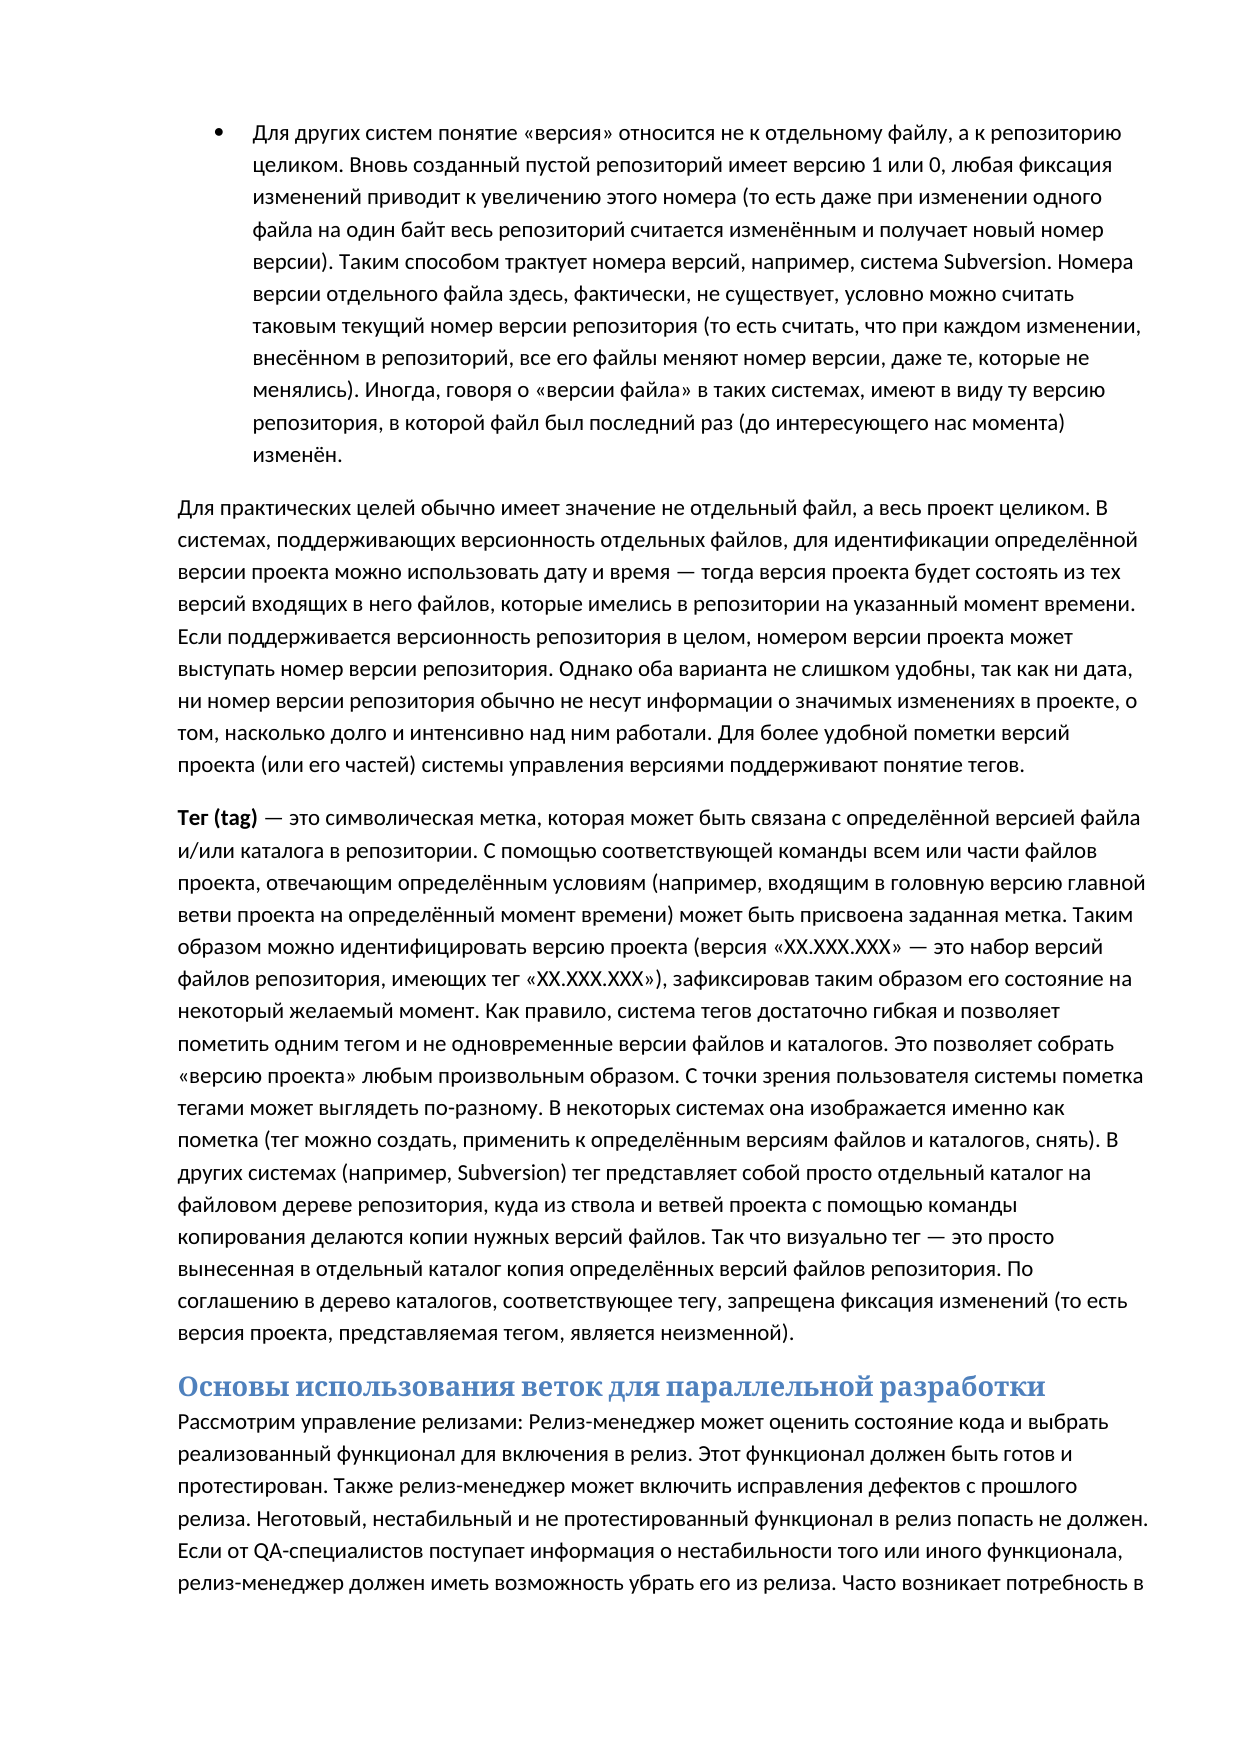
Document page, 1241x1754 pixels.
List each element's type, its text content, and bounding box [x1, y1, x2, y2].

text Тег (tag) — это символическая метка, которая может быть связана с определённой версией файла и/или каталога в репозитории. С помощью соответствующей команды всем или части файлов проекта, отвечающим определённым условиям (например, входящим в головную версию главной ветви проекта на определённый момент времени) может быть присвоена заданная метка. Таким образом можно идентифицировать версию проекта (версия «XX.XXX.XXX» — это набор версий файлов репозитория, имеющих тег «XX.XXX.XXX»), зафиксировав таким образом его состояние на некоторый желаемый момент. Как правило, система тегов достаточно гибкая и позволяет пометить одним тегом и не одновременные версии файлов и каталогов. Это позволяет собрать «версию проекта» любым произвольным образом. С точки зрения пользователя системы пометка тегами может выглядеть по-разному. В некоторых системах она изображается именно как пометка (тег можно создать, применить к определённым версиям файлов и каталогов, снять). В других системах (например, Subversion) тег представляет собой просто отдельный каталог на файловом дереве репозитория, куда из ствола и ветвей проекта с помощью команды копирования делаются копии нужных версий файлов. Так что визуально тег — это просто вынесенная в отдельный каталог копия определённых версий файлов репозитория. По соглашению в дерево каталогов, соответствующее тегу, запрещена фиксация изменений (то есть версия проекта, представляемая тегом, является неизменной). [177, 803, 1152, 1347]
subtitle Основы использования веток для параллельной разработки [177, 1372, 1152, 1403]
list Для других систем понятие «версия» относится не к отдельному файлу, а к репозиторию целиком. Вновь созданный пустой репозиторий имеет версию 1 или 0, любая фиксация изменений приводит к увеличению этого номера (то есть даже при изменении одного файла на один байт весь репозиторий считается изменённым и получает новый номер версии). Таким способом трактует номера версий, например, система Subversion. Номера версии отдельного файла здесь, фактически, не существует, условно можно считать таковым текущий номер версии репозитория (то есть считать, что при каждом изменении, внесённом в репозиторий, все его файлы меняют номер версии, даже те, которые не менялись). Иногда, говоря о «версии файла» в таких системах, имеют в виду ту версию репозитория, в которой файл был последний раз (до интересующего нас момента) изменён. [215, 118, 1152, 468]
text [177, 1407, 1152, 1596]
text Для практических целей обычно имеет значение не отдельный файл, а весь проект целиком. В системах, поддерживающих версионность отдельных файлов, для идентификации определённой версии проекта можно использовать дату и время — тогда версия проекта будет состоять из тех версий входящих в него файлов, которые имелись в репозитории на указанный момент времени. Если поддерживается версионность репозитория в целом, номером версии проекта может выступать номер версии репозитория. Однако оба варианта не слишком удобны, так как ни дата, ни номер версии репозитория обычно не несут информации о значимых изменениях в проекте, о том, насколько долго и интенсивно над ним работали. Для более удобной пометки версий проекта (или его частей) системы управления версиями поддерживают понятие тегов. [177, 493, 1152, 778]
